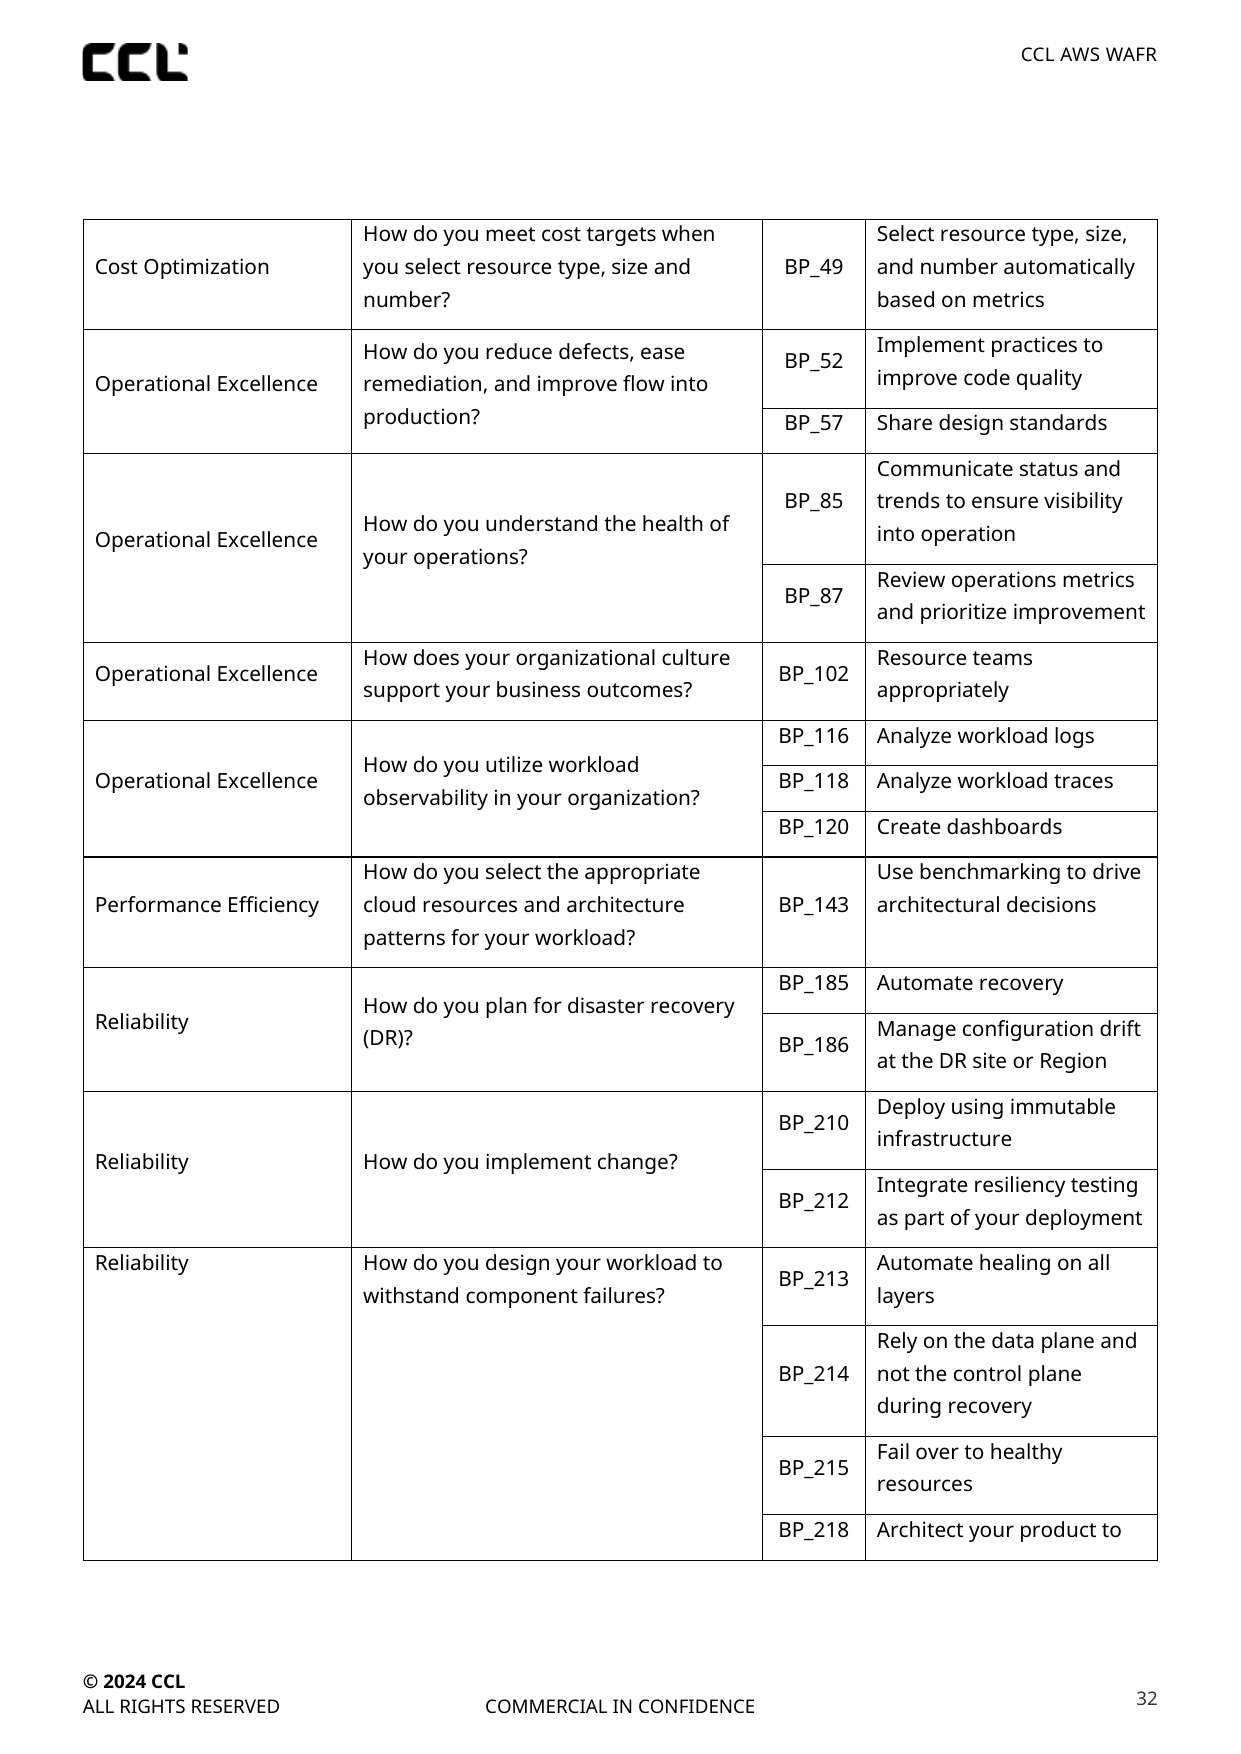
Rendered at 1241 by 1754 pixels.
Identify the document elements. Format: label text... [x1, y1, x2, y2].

table_cell Operational Excellence [84, 721, 351, 856]
table_cell Share design standards [866, 409, 1157, 453]
table_cell How do you select the appropriate cloud resources and architecture patterns for your workload? [352, 858, 762, 967]
table_cell Reliability [84, 968, 351, 1091]
table_cell How do you implement change? [352, 1092, 762, 1247]
table_cell Fail over to healthy resources [866, 1437, 1157, 1514]
table_cell BP_52 [763, 330, 865, 407]
table_cell How do you understand the health of your operations? [352, 454, 762, 642]
table_cell How do you utilize workload observability in your organization? [352, 721, 762, 856]
table_cell BP_212 [763, 1170, 865, 1247]
table_cell Select resource type, size, and number automatically based on metrics [866, 220, 1157, 329]
table_cell Create dashboards [866, 812, 1157, 856]
table_cell Manage configuration drift at the DR site or Region [866, 1014, 1157, 1091]
table_cell Analyze workload logs [866, 721, 1157, 765]
table_cell How do you plan for disaster recovery (DR)? [352, 968, 762, 1091]
table_cell BP_57 [763, 409, 865, 453]
table_cell Performance Efficiency [84, 858, 351, 967]
table_cell Operational Excellence [84, 454, 351, 642]
table_cell Operational Excellence [84, 330, 351, 453]
table_cell Reliability [84, 1092, 351, 1247]
table_cell BP_85 [763, 454, 865, 564]
table_cell BP_102 [763, 643, 865, 720]
table_cell How does your organizational culture support your business outcomes? [352, 643, 762, 720]
table_cell BP_118 [763, 766, 865, 811]
table_cell BP_215 [763, 1437, 865, 1514]
table_cell BP_120 [763, 812, 865, 856]
table_cell Resource teams appropriately [866, 643, 1157, 720]
table_cell BP_116 [763, 721, 865, 765]
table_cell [866, 1515, 1157, 1559]
table_cell Implement practices to improve code quality [866, 330, 1157, 407]
table_cell Automate recovery [866, 968, 1157, 1013]
table_cell BP_210 [763, 1092, 865, 1169]
table_cell BP_143 [763, 858, 865, 967]
table_cell Integrate resiliency testing as part of your deployment [866, 1170, 1157, 1247]
table_cell BP_186 [763, 1014, 865, 1091]
table_cell Analyze workload traces [866, 766, 1157, 811]
table_cell Operational Excellence [84, 643, 351, 720]
table_cell BP_214 [763, 1326, 865, 1436]
table_cell Deploy using immutable infrastructure [866, 1092, 1157, 1169]
table_cell Automate healing on all layers [866, 1248, 1157, 1325]
table_cell Rely on the data plane and not the control plane during recovery [866, 1326, 1157, 1436]
table_cell Review operations metrics and prioritize improvement [866, 565, 1157, 642]
table_cell Reliability [84, 1248, 351, 1559]
table_cell How do you meet cost targets when you select resource type, size and number? [352, 220, 762, 329]
table_cell How do you design your workload to withstand component failures? [352, 1248, 762, 1559]
table_cell BP_49 [763, 220, 865, 329]
table_cell BP_185 [763, 968, 865, 1013]
table_cell How do you reduce defects, ease remediation, and improve flow into production? [352, 330, 762, 453]
table_cell Cost Optimization [84, 220, 351, 329]
table_cell Use benchmarking to drive architectural decisions [866, 858, 1157, 967]
table_cell BP_218 [763, 1515, 865, 1559]
table_cell BP_87 [763, 565, 865, 642]
table_cell BP_213 [763, 1248, 865, 1325]
table_cell Communicate status and trends to ensure visibility into operation [866, 454, 1157, 564]
